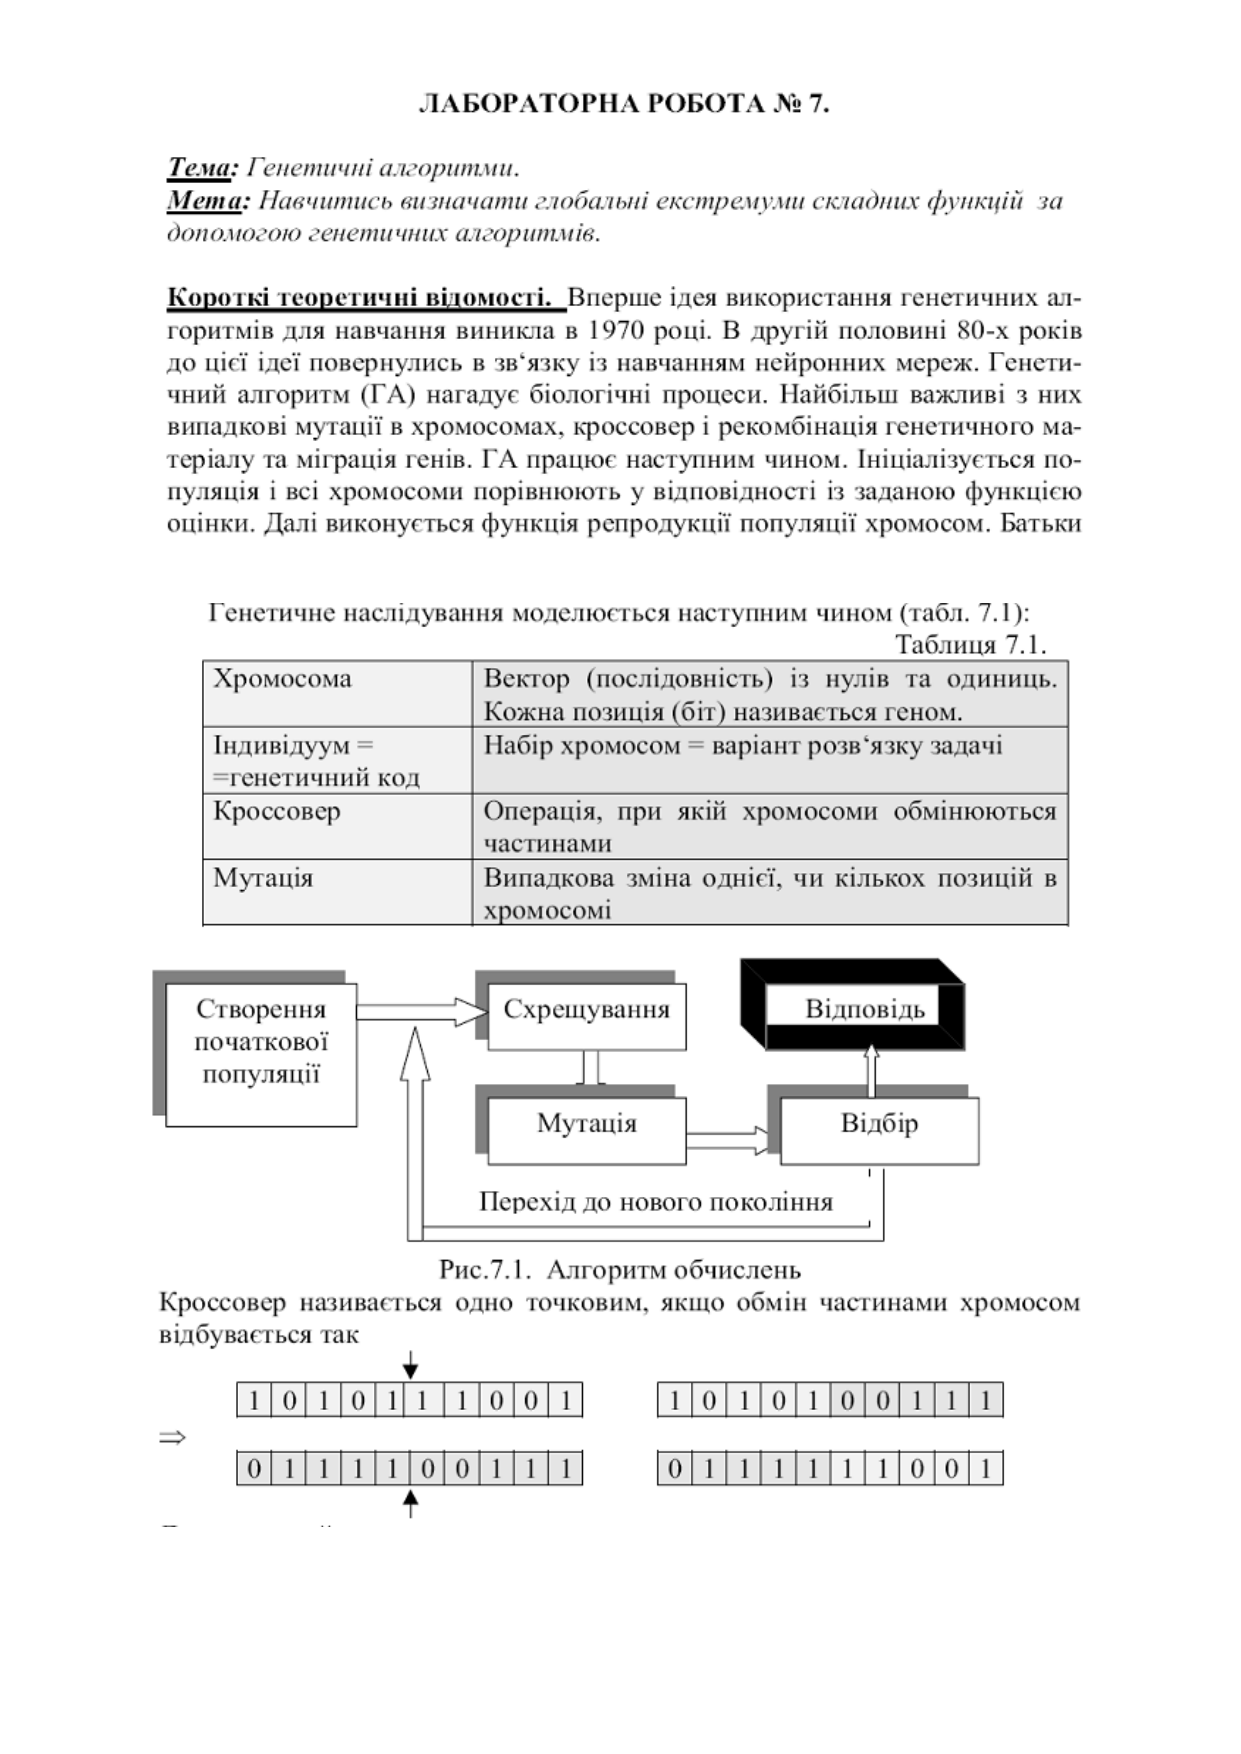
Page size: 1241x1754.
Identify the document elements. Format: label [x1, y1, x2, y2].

picture [147, 603, 1095, 1527]
picture [147, 88, 1122, 583]
